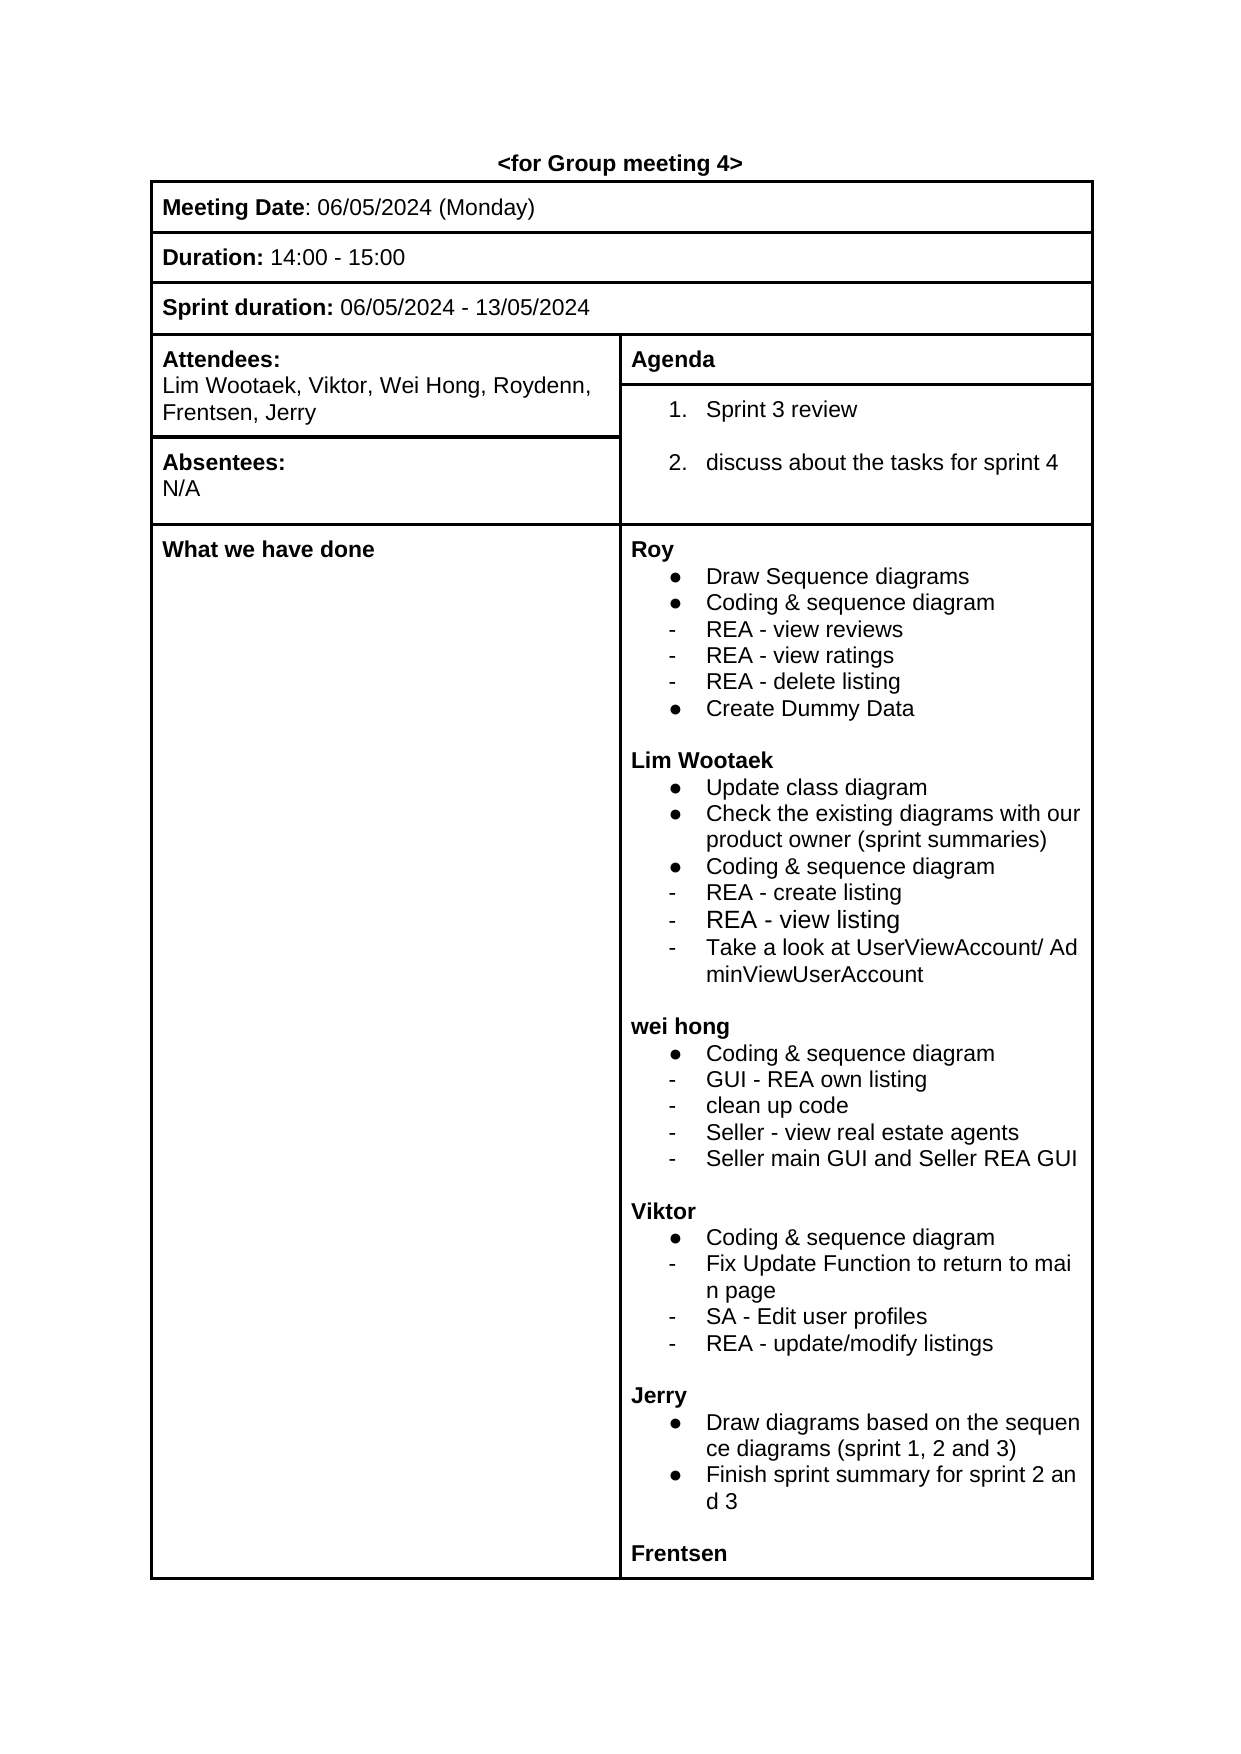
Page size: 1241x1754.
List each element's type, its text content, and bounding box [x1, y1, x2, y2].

table_cell What we have done [153, 526, 619, 1577]
table_cell Attendees: Lim Wootaek, Viktor, Wei Hong, Roydenn, Frentsen, Jerry [153, 336, 619, 435]
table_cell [622, 526, 1091, 1577]
table_cell Duration: 14:00 - 15:00 [153, 234, 1091, 281]
table_cell Sprint duration: 06/05/2024 - 13/05/2024 [153, 284, 1091, 332]
table_cell Agenda [622, 336, 1091, 383]
table_cell Sprint 3 review discuss about the tasks for sprint 4 [622, 386, 1091, 523]
table_header Meeting Date: 06/05/2024 (Monday) [153, 183, 1091, 231]
table_cell Absentees: N/A [153, 439, 619, 523]
subtitle <for Group meeting 4> [150, 150, 1090, 176]
